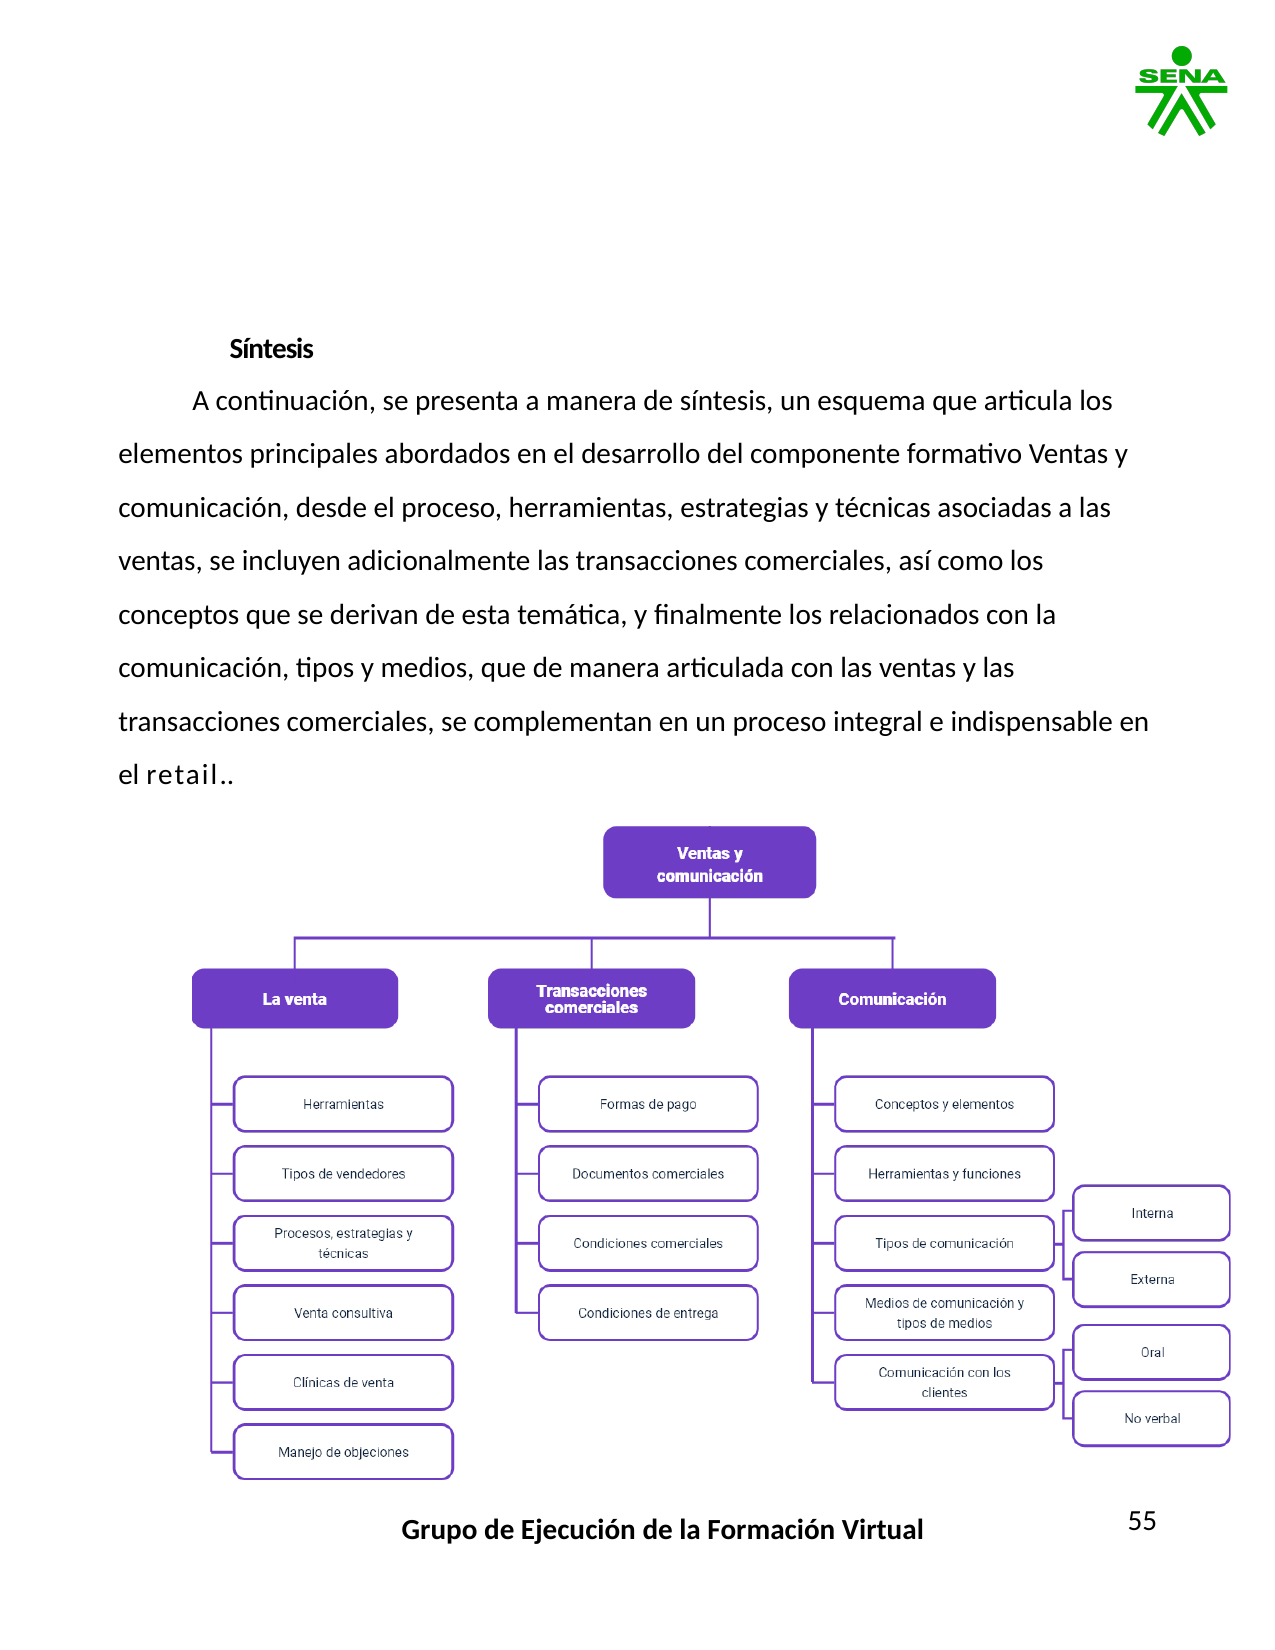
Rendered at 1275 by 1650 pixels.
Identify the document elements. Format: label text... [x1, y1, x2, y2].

text A continuación, se presenta a manera de síntesis, un esquema que articula los elementos principales abordados en el desarrollo del componente formativo Ventas y comunicación, desde el proceso, herramientas, estrategias y técnicas asociadas a las ventas, se incluyen adicionalmente las transacciones comerciales, así como los conceptos que se derivan de esta temática, y finalmente los relacionados con la comunicación, tipos y medios, que de manera articulada con las ventas y las transacciones comerciales, se complementan en un proceso integral e indispensable en el retail.. [118, 382, 1157, 792]
subtitle Síntesis [229, 330, 1157, 366]
picture [192, 826, 1231, 1480]
picture [1135, 46, 1228, 136]
